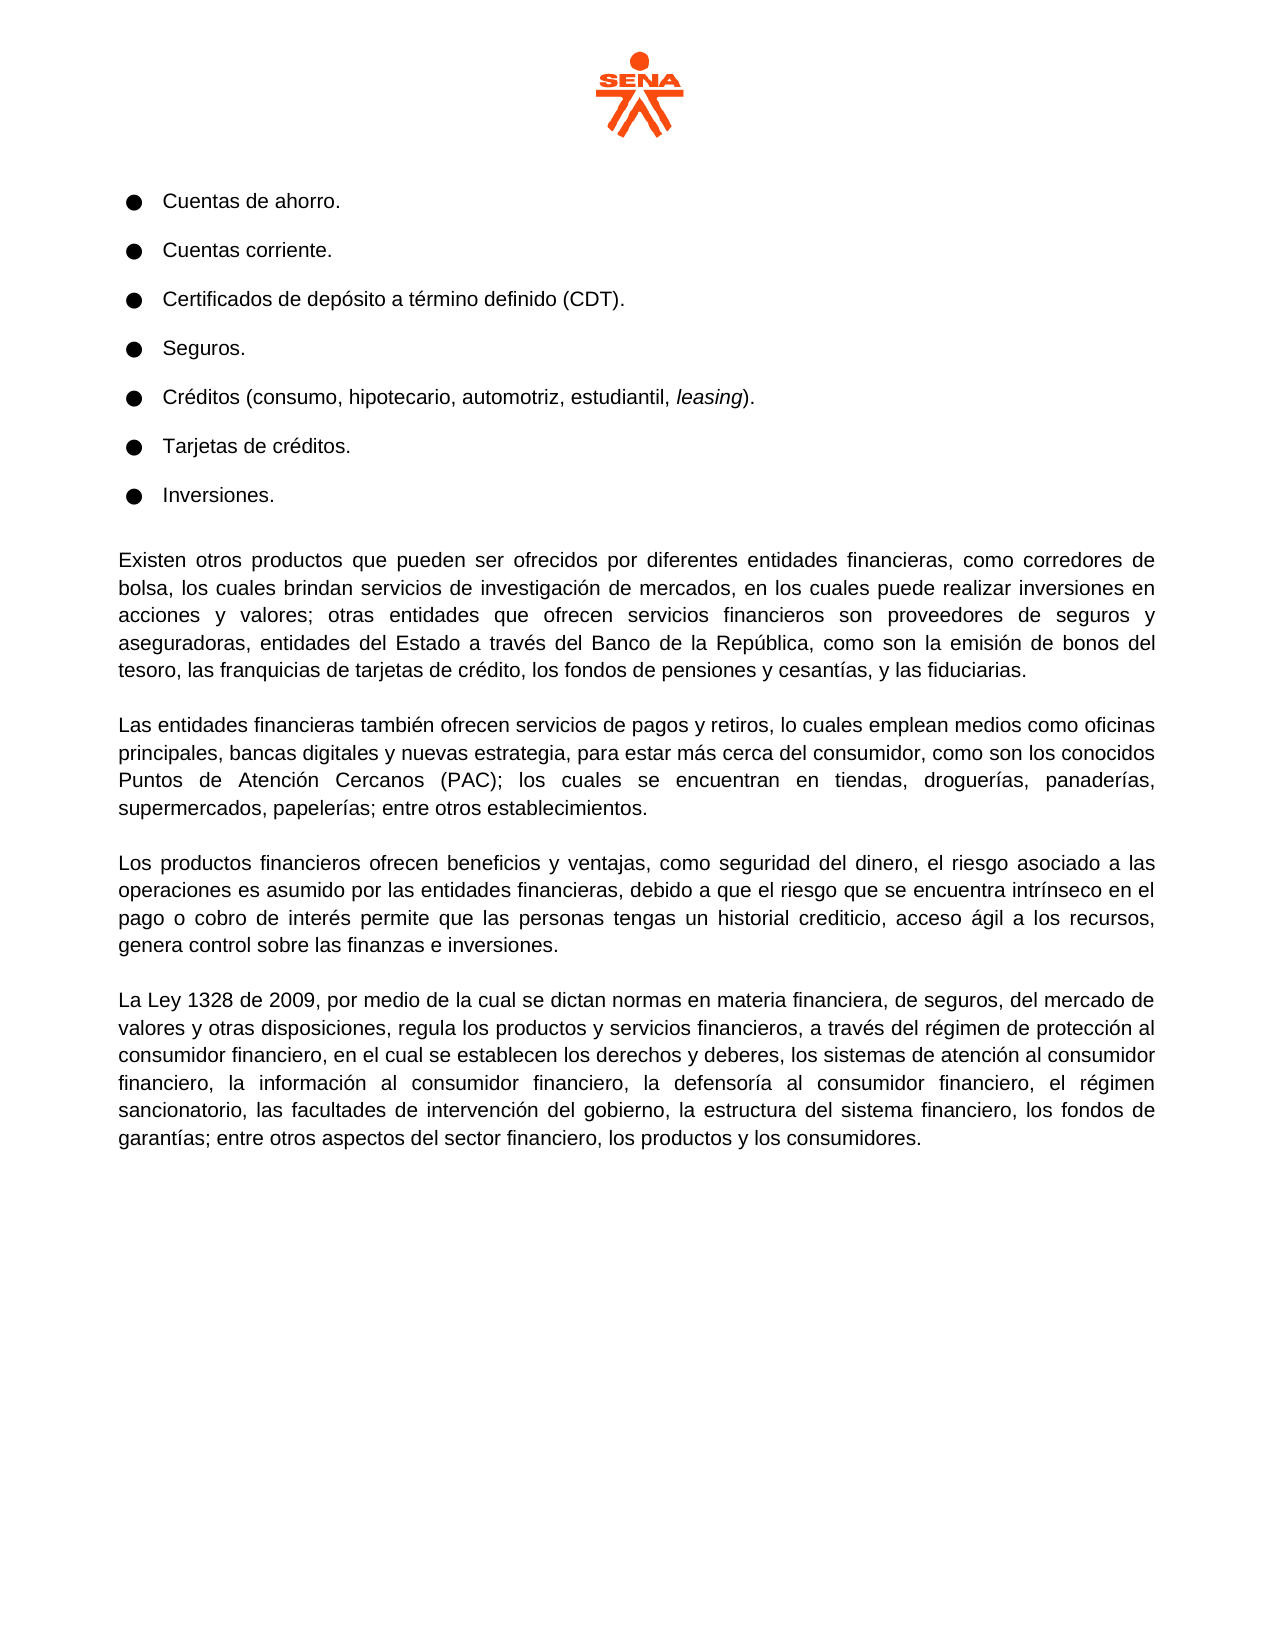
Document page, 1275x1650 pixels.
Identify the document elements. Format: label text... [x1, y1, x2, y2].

list Cuentas de ahorro. [125, 177, 1157, 220]
text Existen otros productos que pueden ser ofrecidos por diferentes entidades financieras, como corredores de bolsa, los cuales brindan servicios de investigación de mercados, en los cuales puede realizar inversiones en acciones y valores; otras entidades que ofrecen servicios financieros son proveedores de seguros y aseguradoras, entidades del Estado a través del Banco de la República, como son la emisión de bonos del tesoro, las franquicias de tarjetas de crédito, los fondos de pensiones y cesantías, y las fiduciarias. [118, 548, 1157, 682]
text Los productos financieros ofrecen beneficios y ventajas, como seguridad del dinero, el riesgo asociado a las operaciones es asumido por las entidades financieras, debido a que el riesgo que se encuentra intrínseco en el pago o cobro de interés permite que las personas tengas un historial crediticio, acceso ágil a los recursos, genera control sobre las finanzas e inversiones. [118, 851, 1157, 957]
picture [585, 48, 690, 142]
list Inversiones. [125, 472, 1157, 514]
text Las entidades financieras también ofrecen servicios de pagos y retiros, lo cuales emplean medios como oficinas principales, bancas digitales y nuevas estrategia, para estar más cerca del consumidor, como son los conocidos Puntos de Atención Cercanos (PAC); los cuales se encuentran en tiendas, droguerías, panaderías, supermercados, papelerías; entre otros establecimientos. [118, 713, 1157, 819]
list Cuentas corriente. [125, 226, 1157, 269]
text La Ley 1328 de 2009, por medio de la cual se dictan normas en materia financiera, de seguros, del mercado de valores y otras disposiciones, regula los productos y servicios financieros, a través del régimen de protección al consumidor financiero, en el cual se establecen los derechos y deberes, los sistemas de atención al consumidor financiero, la información al consumidor financiero, la defensoría al consumidor financiero, el régimen sancionatorio, las facultades de intervención del gobierno, la estructura del sistema financiero, los fondos de garantías; entre otros aspectos del sector financiero, los productos y los consumidores. [118, 988, 1157, 1149]
list Tarjetas de créditos. [125, 422, 1157, 465]
list Seguros. [125, 324, 1157, 367]
list Créditos (consumo, hipotecario, automotriz, estudiantil, leasing). [125, 373, 1157, 416]
list Certificados de depósito a término definido (CDT). [125, 275, 1157, 318]
